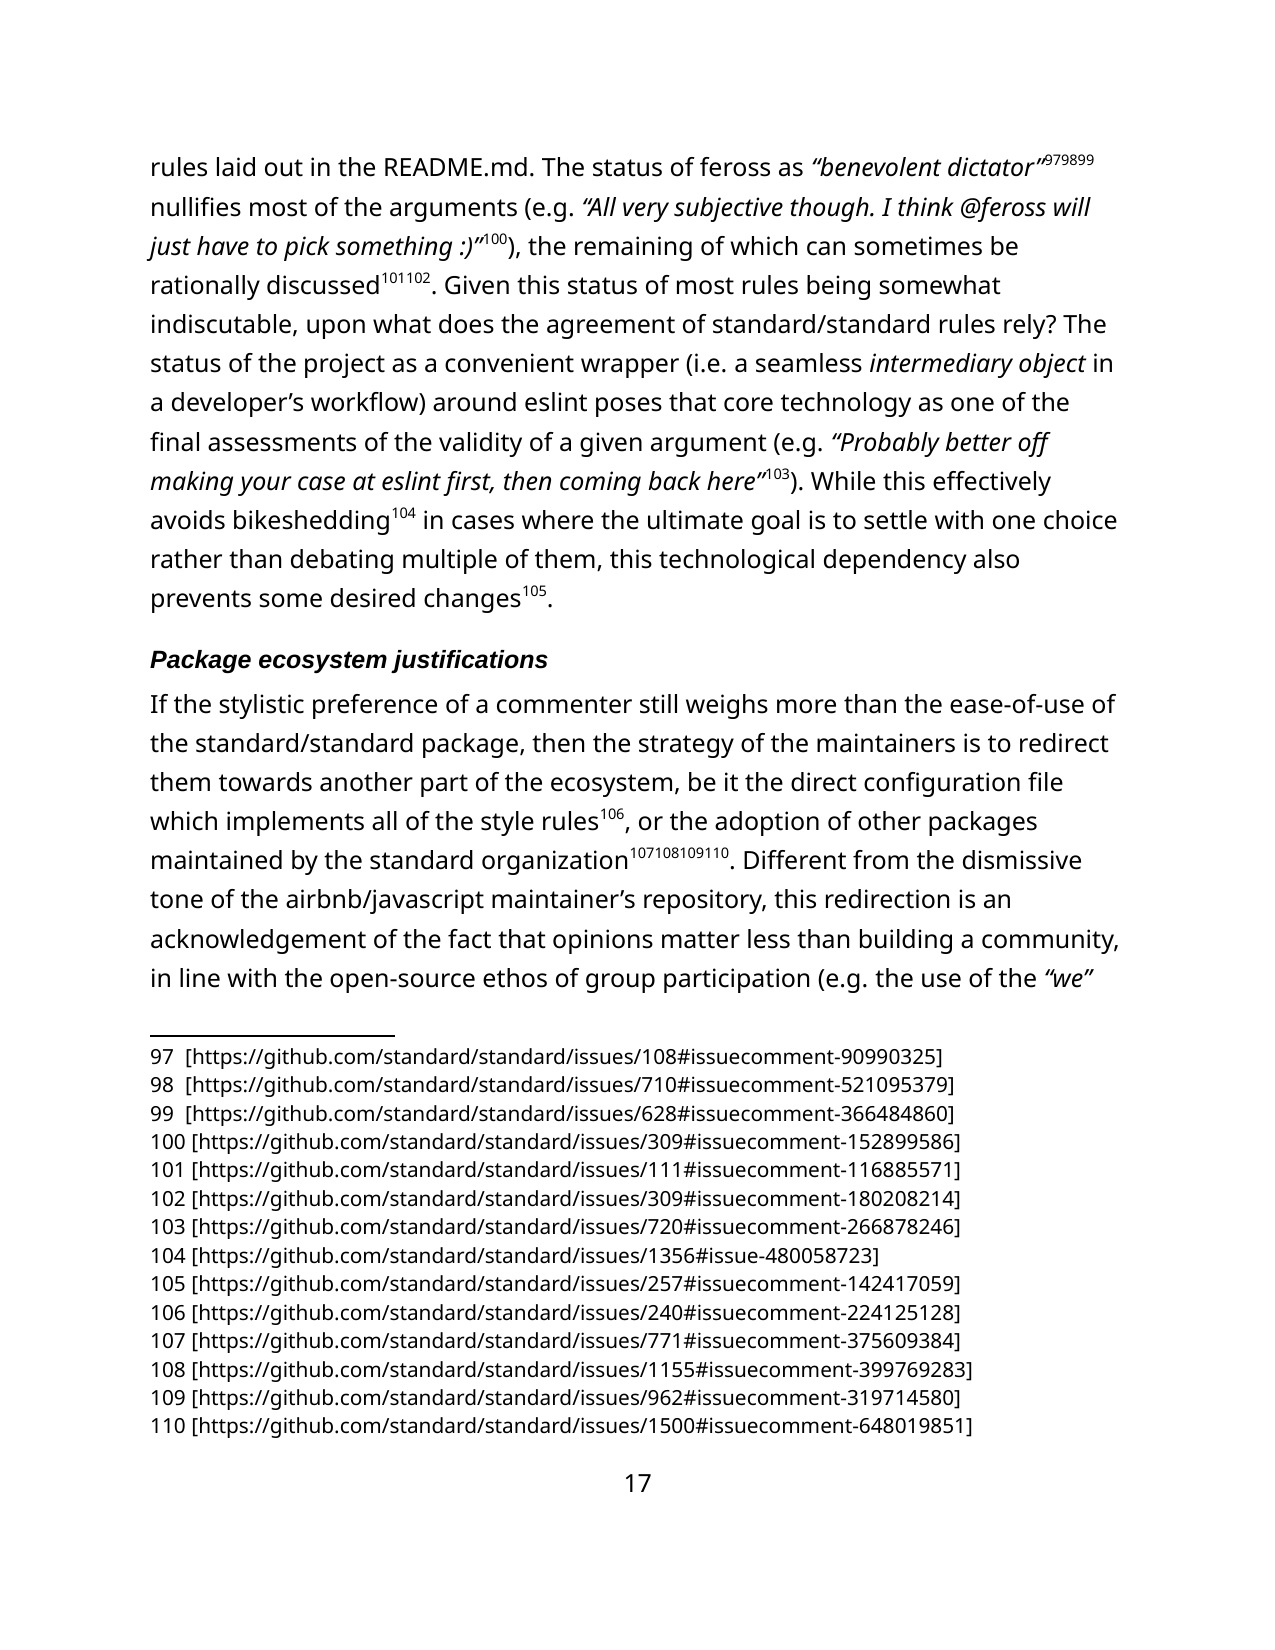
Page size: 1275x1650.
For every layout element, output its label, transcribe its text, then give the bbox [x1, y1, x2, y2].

text If the stylistic preference of a commenter still weighs more than the ease-of-use of the standard/standard package, then the strategy of the maintainers is to redirect them towards another part of the ecosystem, be it the direct configuration file which implements all of the style rules, or the adoption of other packages maintained by the standard organization. Different from the dismissive tone of the airbnb/javascript maintainer’s repository, this redirection is an acknowledgement of the fact that opinions matter less than building a community, in line with the open-source ethos of group participation (e.g. the use of the “we” pronoun by feross). Indeed, the word community is used most often on airbnb/javascript by the commenteers, while it is used most often on standard/standard by the maintainers (given an equivalent number of issues on each, respectively 34 vs. 39). This emphasis on community-building as a part of the overall strategy of standard/standard also affects their discursive strategy. [150, 686, 1125, 994]
text The first category of arguments laid out in the standard/standard repository is related to the actual, technical feasibility of the arbitrary, but not non-sensical, rules laid out in the README.md. The status of feross as “benevolent dictator” nullifies most of the arguments (e.g. “All very subjective though. I think @feross will just have to pick something :)”), the remaining of which can sometimes be rationally discussed. Given this status of most rules being somewhat indiscutable, upon what does the agreement of standard/standard rules rely? The status of the project as a convenient wrapper (i.e. a seamless intermediary object in a developer’s workflow) around eslint poses that core technology as one of the final assessments of the validity of a given argument (e.g. “Probably better off making your case at eslint first, then coming back here”). While this effectively avoids bikeshedding in cases where the ultimate goal is to settle with one choice rather than debating multiple of them, this technological dependency also prevents some desired changes. [150, 150, 1125, 615]
subtitle Package ecosystem justifications [150, 645, 1125, 674]
